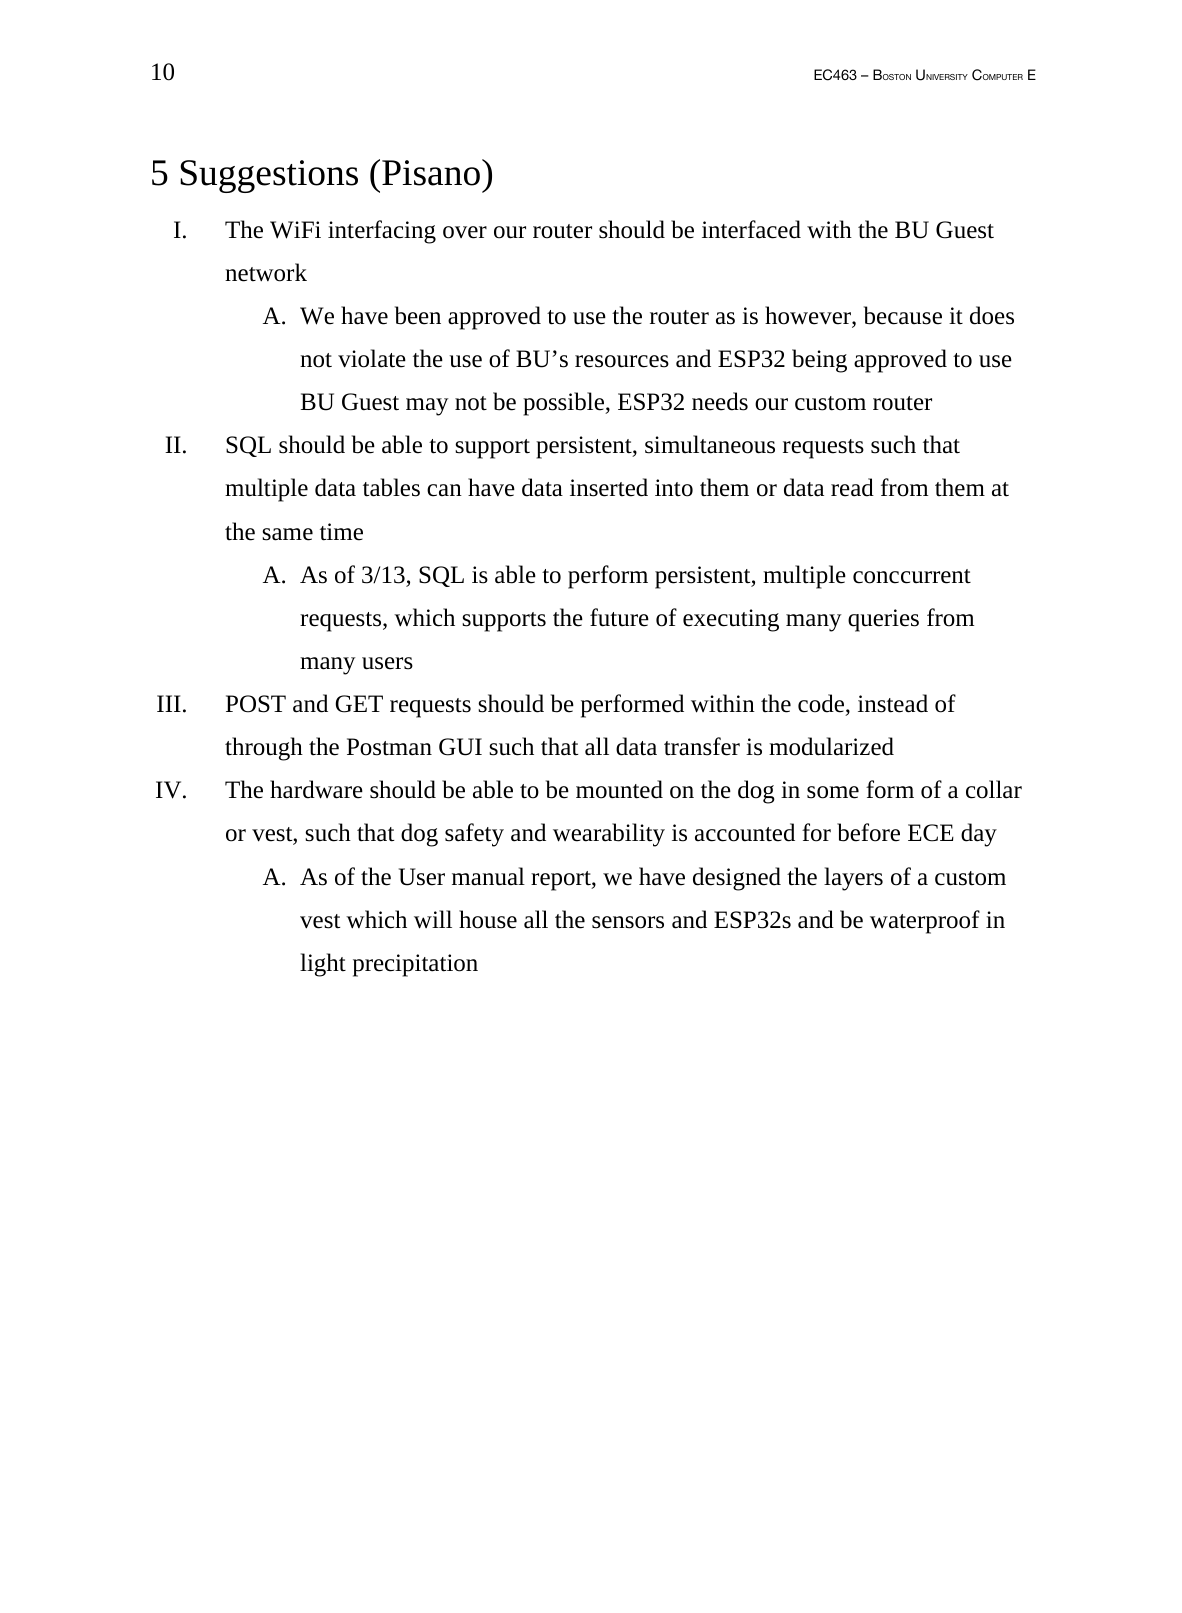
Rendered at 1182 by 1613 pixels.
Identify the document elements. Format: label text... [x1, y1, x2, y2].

text 5 Suggestions (Pisano) [150, 150, 1031, 193]
list As of 3/13, SQL is able to perform persistent, multiple conc current requests, which supports the future of executing many queries from many users [262, 560, 1031, 675]
list The hardware should be able to be mounted on the dog in some form of a collar or vest, such that dog safety and wearability is accounted for before ECE day [187, 775, 1031, 847]
list SQL should be able to support persistent, simultaneous requests such that multiple data tables can have data inserted into them or data read from them at the same time [187, 430, 1031, 545]
list We have been approved to use the router as is however, because it does not violate the use of BU’s resources and ESP32 being approved to use BU Guest may not be possible, ESP32 needs our custom router [262, 301, 1031, 416]
list The WiFi interfacing over our router should be interfaced with the BU Guest network [187, 215, 1031, 287]
list POST and GET requests should be performed within the code, instead of through the Postman GUI such that all data transfer is modularized [187, 689, 1031, 761]
list As of the User manual report, we have designed the layers of a custom vest which will house all the sensors and ESP32s and be waterproof in light precipitation [262, 862, 1031, 977]
